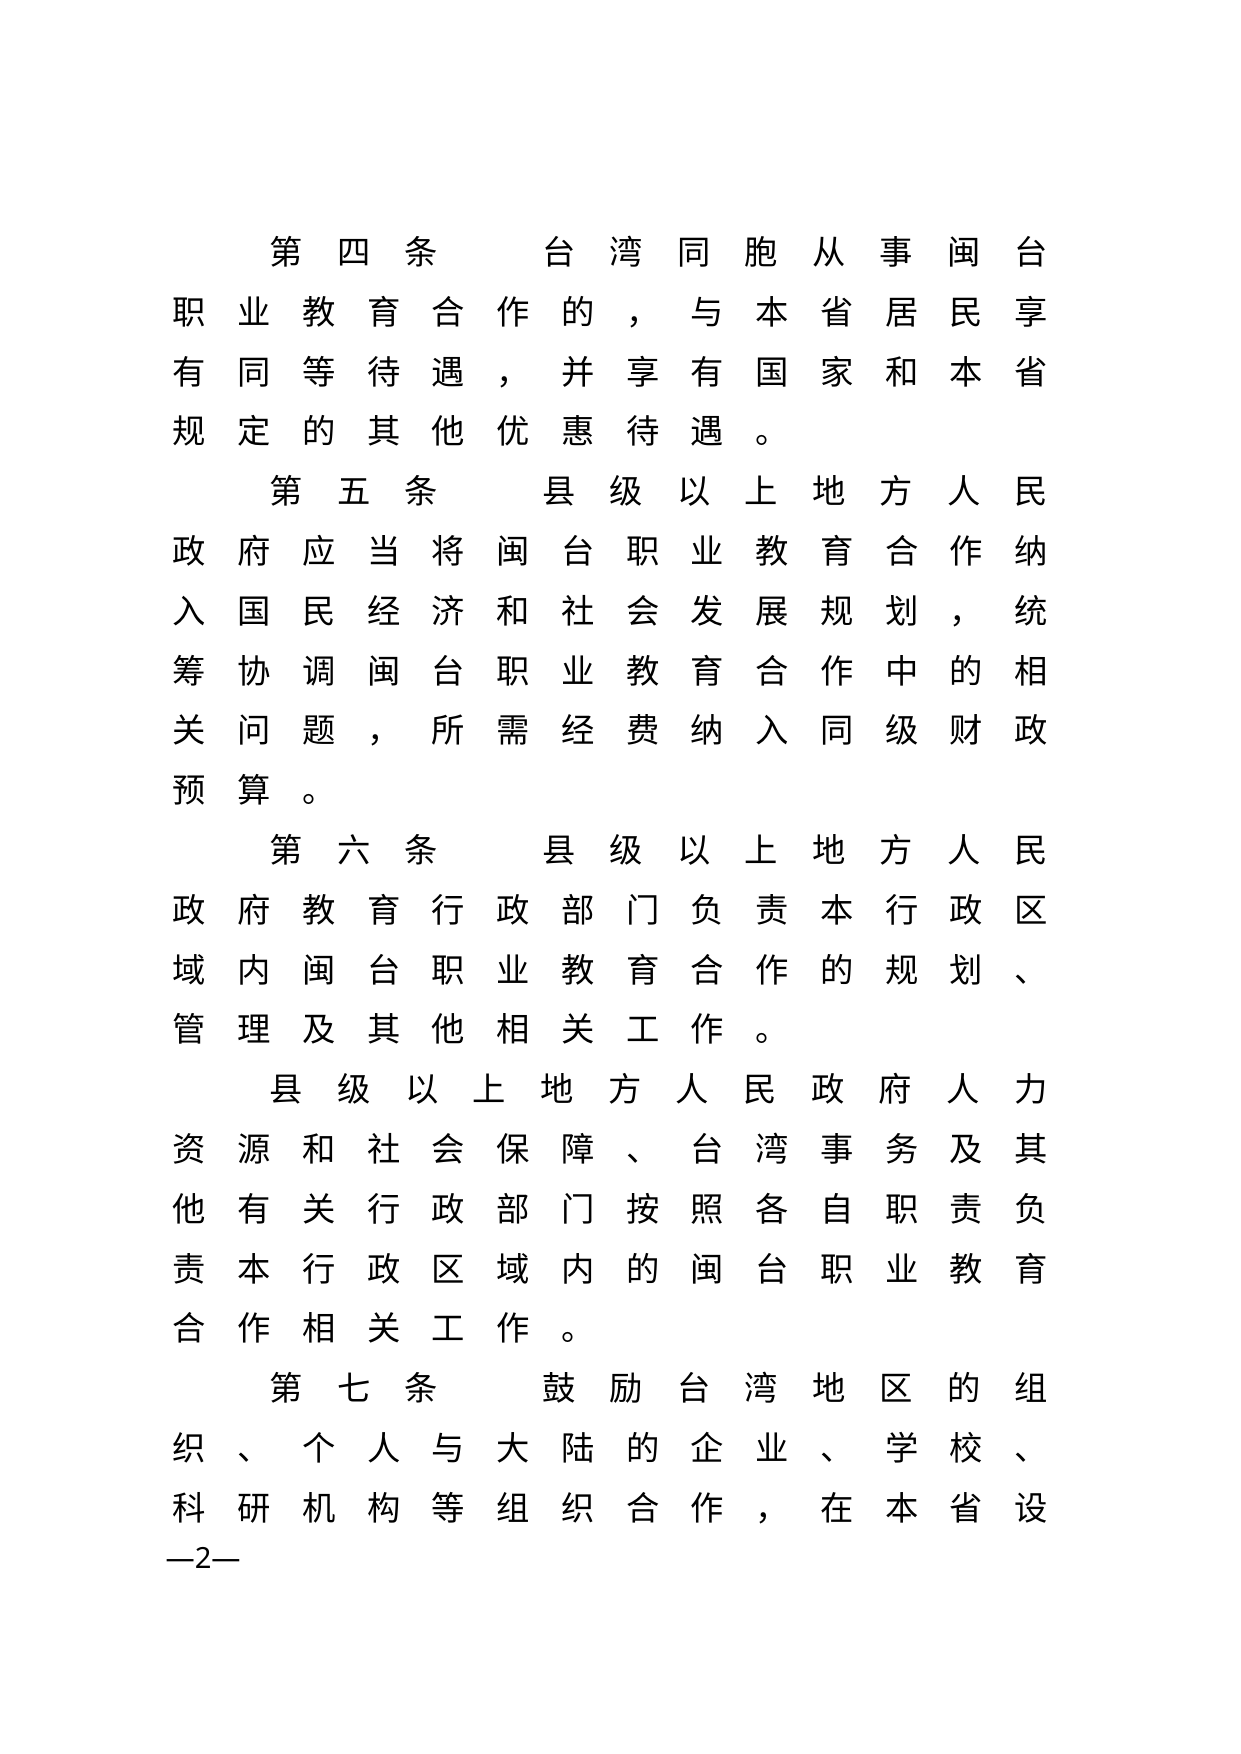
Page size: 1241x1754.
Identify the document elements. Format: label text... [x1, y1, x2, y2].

text 第四条 台湾同胞从事闽台职业教育合作的，与本省居民享有同等待遇，并享有国家和本省规定的其他优惠待遇。 [172, 220, 1079, 459]
text 第六条 县级以上地方人民政府教育行政部门负责本行政区域内闽台职业教育合作的规划、管理及其他相关工作。 [172, 818, 1079, 1057]
text 县级以上地方人民政府人力资源和社会保障、台湾事务及其他有关行政部门按照各自职责负责本行政区域内的闽台职业教育合作相关工作。 [172, 1057, 1079, 1356]
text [172, 1356, 1079, 1536]
text 第五条 县级以上地方人民政府应当将闽台职业教育合作纳入国民经济和社会发展规划，统筹协调闽台职业教育合作中的相关问题，所需经费纳入同级财政预算。 [172, 459, 1079, 818]
